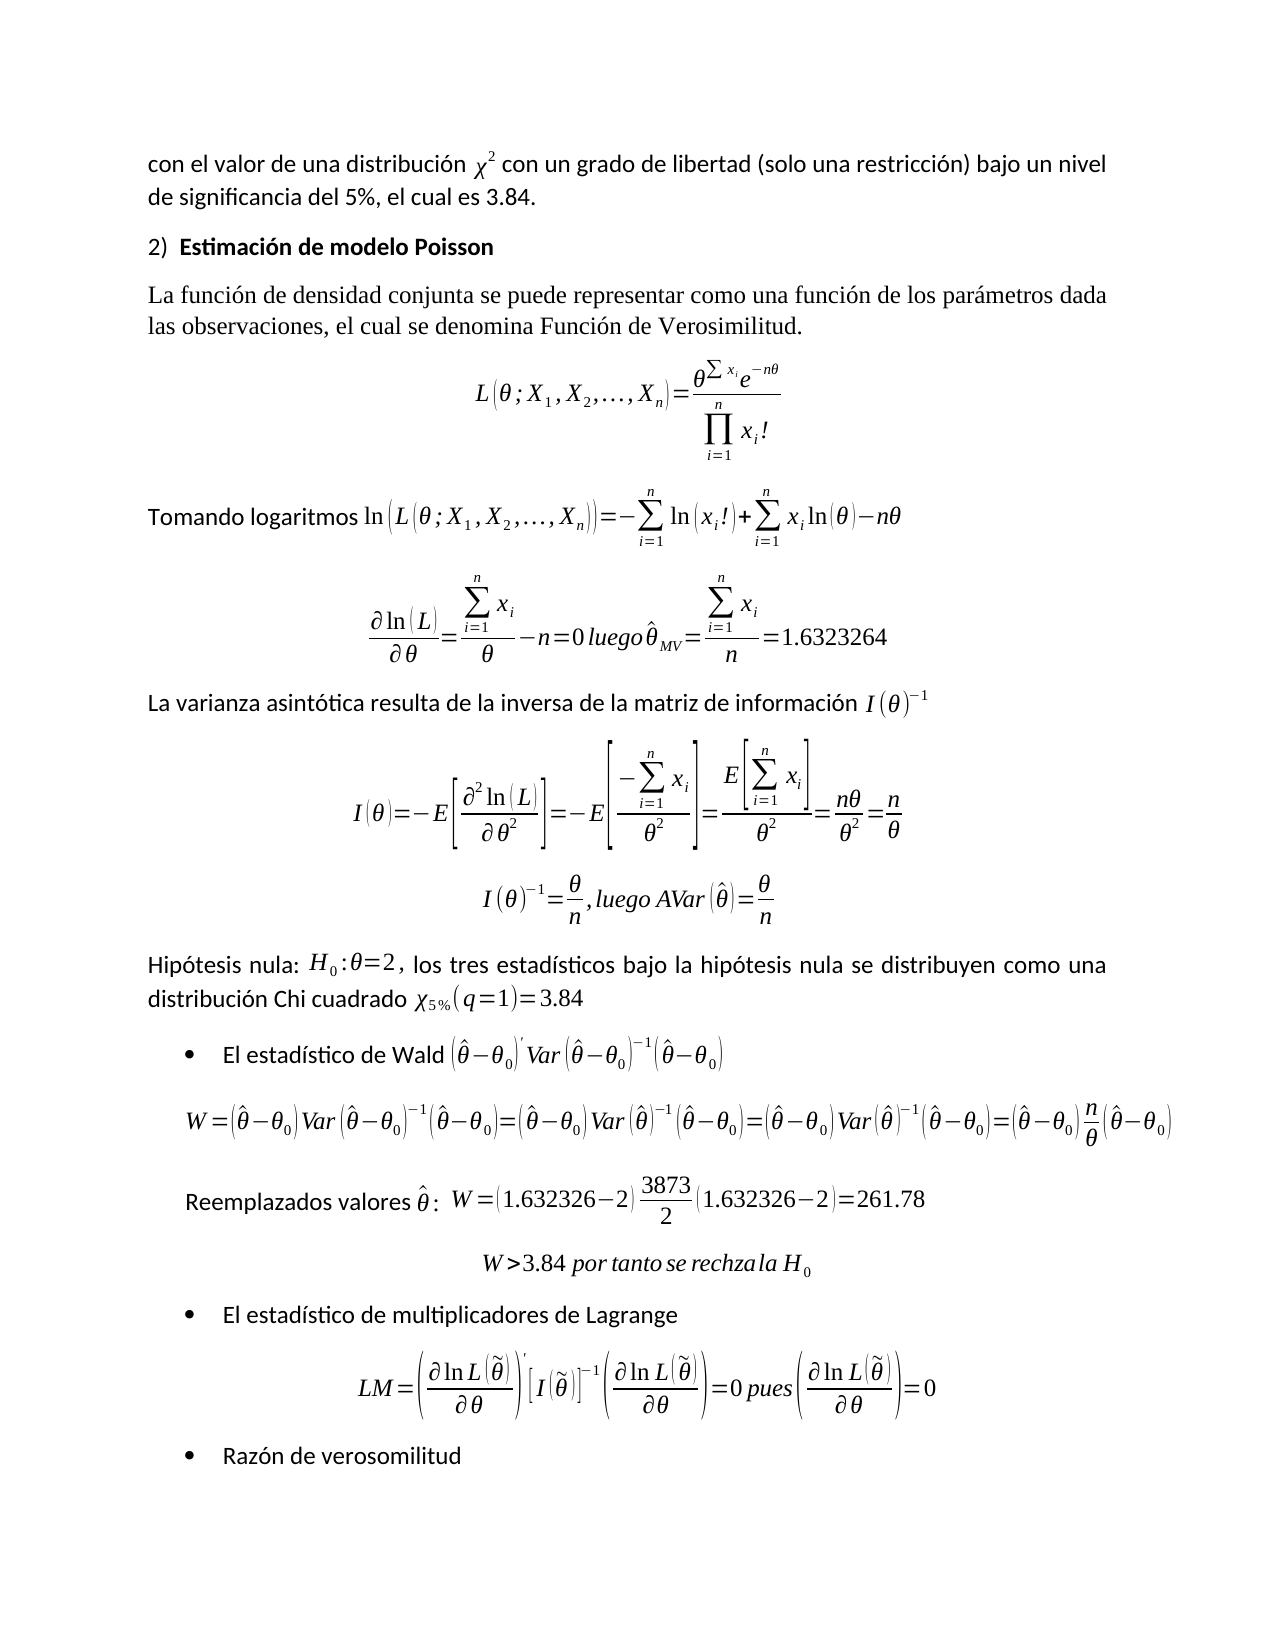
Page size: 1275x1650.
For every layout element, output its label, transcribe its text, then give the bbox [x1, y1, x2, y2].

list El estadístico de Wald [185, 1034, 1107, 1074]
list Razón de verosomilitud [185, 1440, 1107, 1471]
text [148, 148, 1107, 212]
text Reemplazados valores [185, 1171, 1107, 1230]
list El estadístico de multiplicadores de Lagrange [185, 1300, 1107, 1330]
text La varianza asintótica resulta de la inversa de la matriz de información [148, 686, 1107, 719]
text 2) Estimación de modelo Poisson [148, 231, 1107, 261]
text La función de densidad conjunta se puede representar como una función de los parámetros dada las observaciones, el cual se denomina Función de Verosimilitud. [148, 280, 1107, 340]
text Hipótesis nula: los tres estadísticos bajo la hipótesis nula se distribuyen como una distribución Chi cuadrado [148, 949, 1107, 1014]
text Tomando logaritmos [148, 482, 1107, 550]
